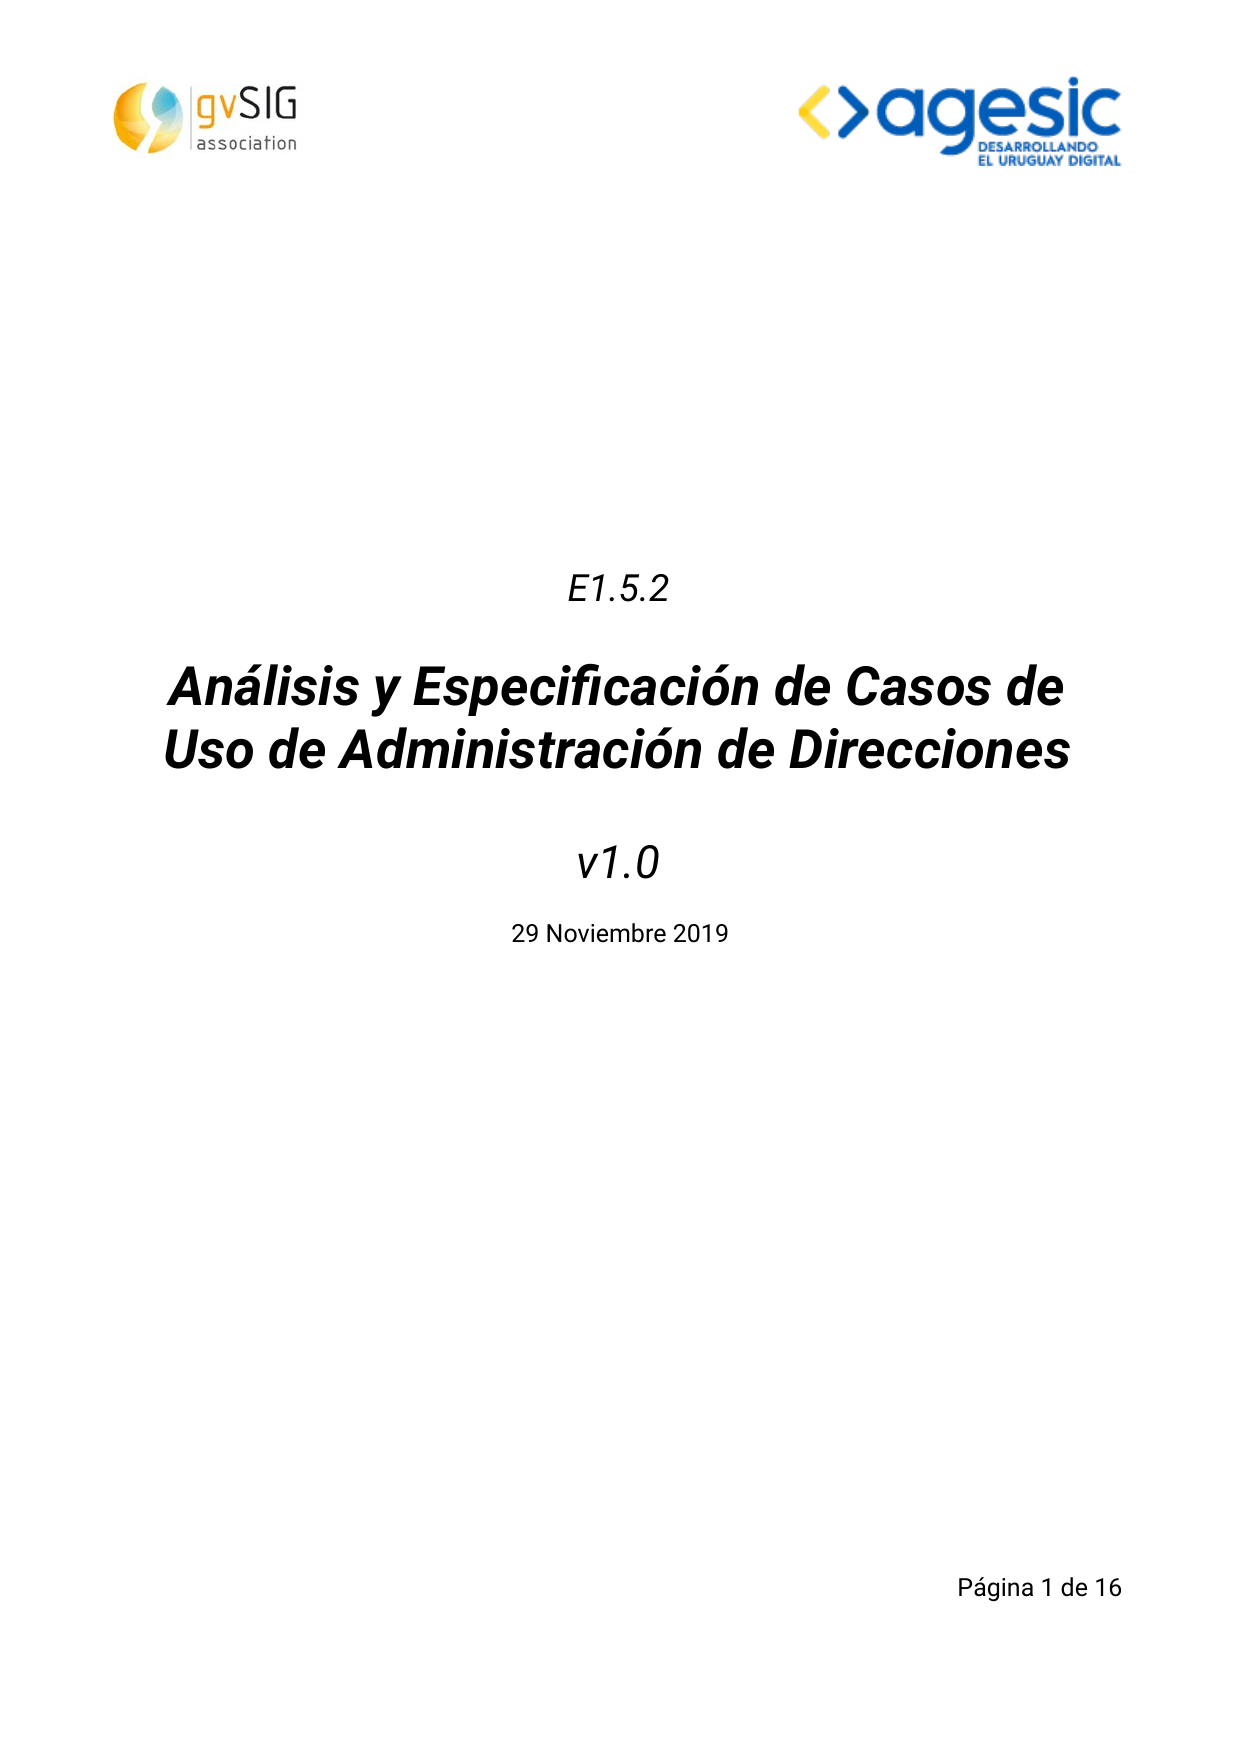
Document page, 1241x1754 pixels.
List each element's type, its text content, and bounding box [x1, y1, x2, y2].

text 29 Noviembre 2019 [118, 919, 1122, 948]
text E1.5.2 [118, 567, 1122, 611]
text Análisis y Especificación de Casos de Uso de Administración de Direcciones [118, 655, 1122, 782]
text v1.0 [118, 836, 1122, 889]
picture [97, 69, 312, 167]
picture [798, 76, 1122, 166]
